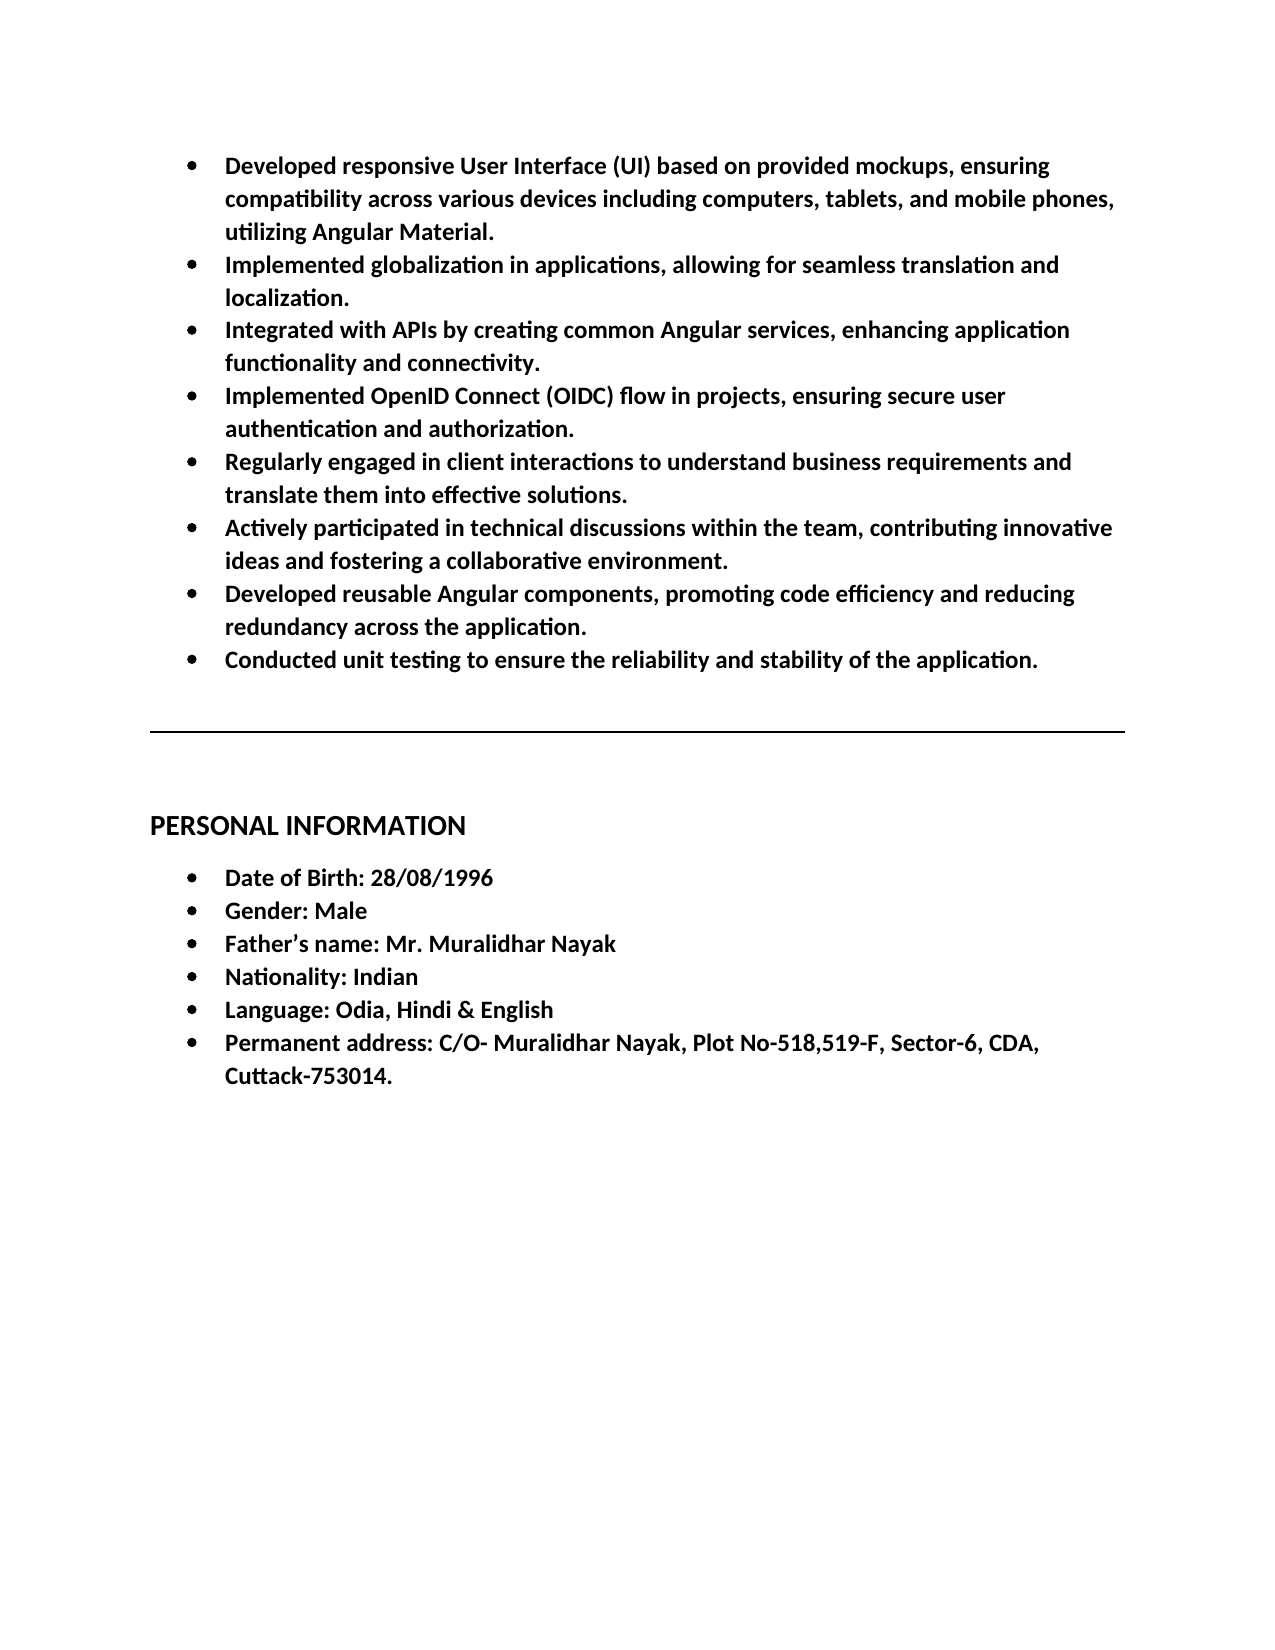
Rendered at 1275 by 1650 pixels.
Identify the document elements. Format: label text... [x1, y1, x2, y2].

list Implemented OpenID Connect (OIDC) flow in projects, ensuring secure user authentication and authorization. [187, 380, 1125, 444]
list Conducted unit testing to ensure the reliability and stability of the application. [187, 644, 1125, 674]
list Nationality: Indian [187, 961, 1125, 992]
list Developed responsive User Interface (UI) based on provided mockups, ensuring compatibility across various devices including computers, tablets, and mobile phones, utilizing Angular Material. [187, 150, 1125, 246]
list Father’s name: Mr. Muralidhar Nayak [187, 928, 1125, 959]
list Permanent address: C/O- Muralidhar Nayak, Plot No-518,519-F, Sector-6, CDA, Cuttack-753014. [187, 1027, 1125, 1090]
list Actively participated in technical discussions within the team, contributing innovative ideas and fostering a collaborative environment. [187, 512, 1125, 576]
list Integrated with APIs by creating common Angular services, enhancing application functionality and connectivity. [187, 314, 1125, 378]
list Regularly engaged in client interactions to understand business requirements and translate them into effective solutions. [187, 446, 1125, 510]
text PERSONAL INFORMATION [150, 807, 1125, 843]
list Implemented globalization in applications, allowing for seamless translation and localization. [187, 249, 1125, 312]
list Date of Birth: 28/08/1996 [187, 862, 1125, 893]
list Developed reusable Angular components, promoting code efficiency and reducing redundancy across the application. [187, 578, 1125, 641]
list Gender: Male [187, 895, 1125, 926]
list Language: Odia, Hindi & English [187, 994, 1125, 1024]
